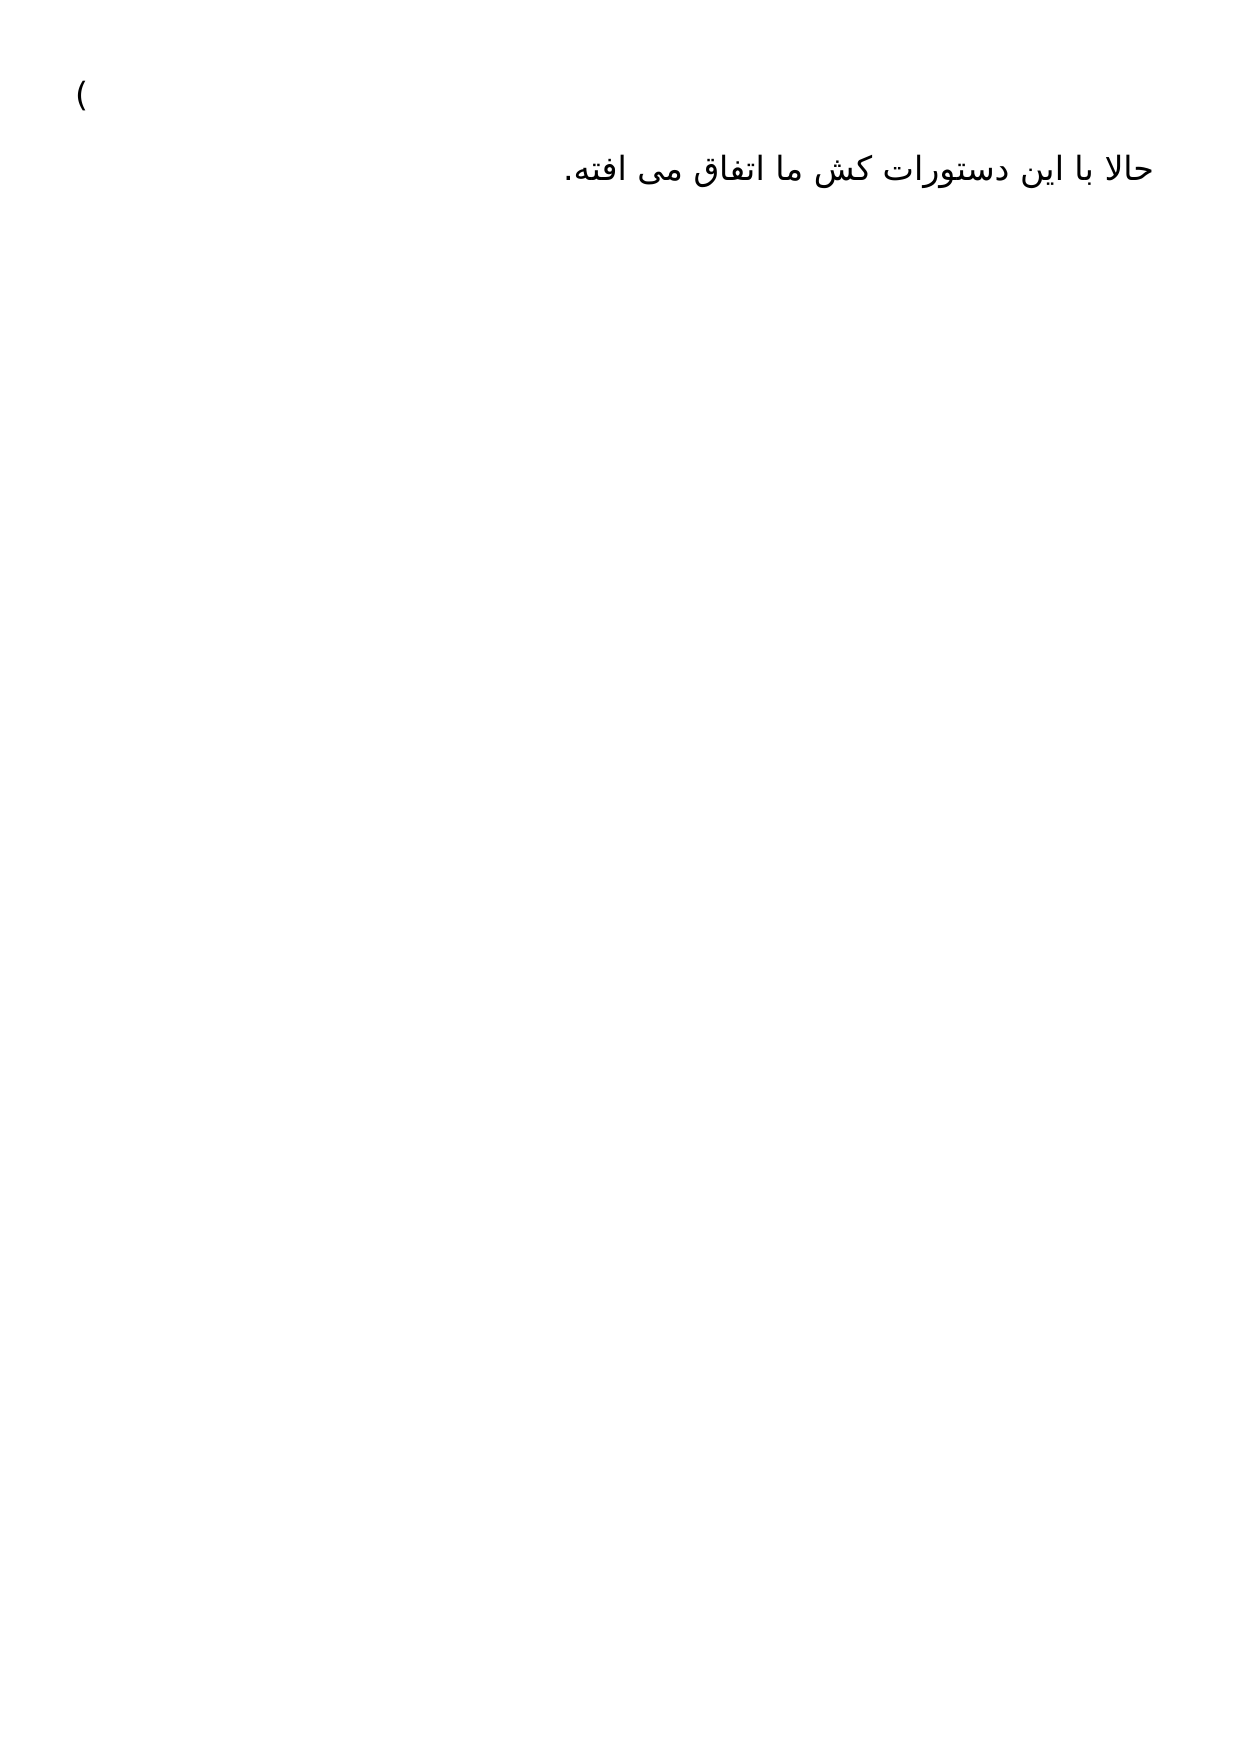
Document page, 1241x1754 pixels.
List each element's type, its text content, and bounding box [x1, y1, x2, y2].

text حالا با این دستورات کش ما اتفاق می افته. [75, 150, 1165, 189]
text ) [75, 75, 1165, 114]
